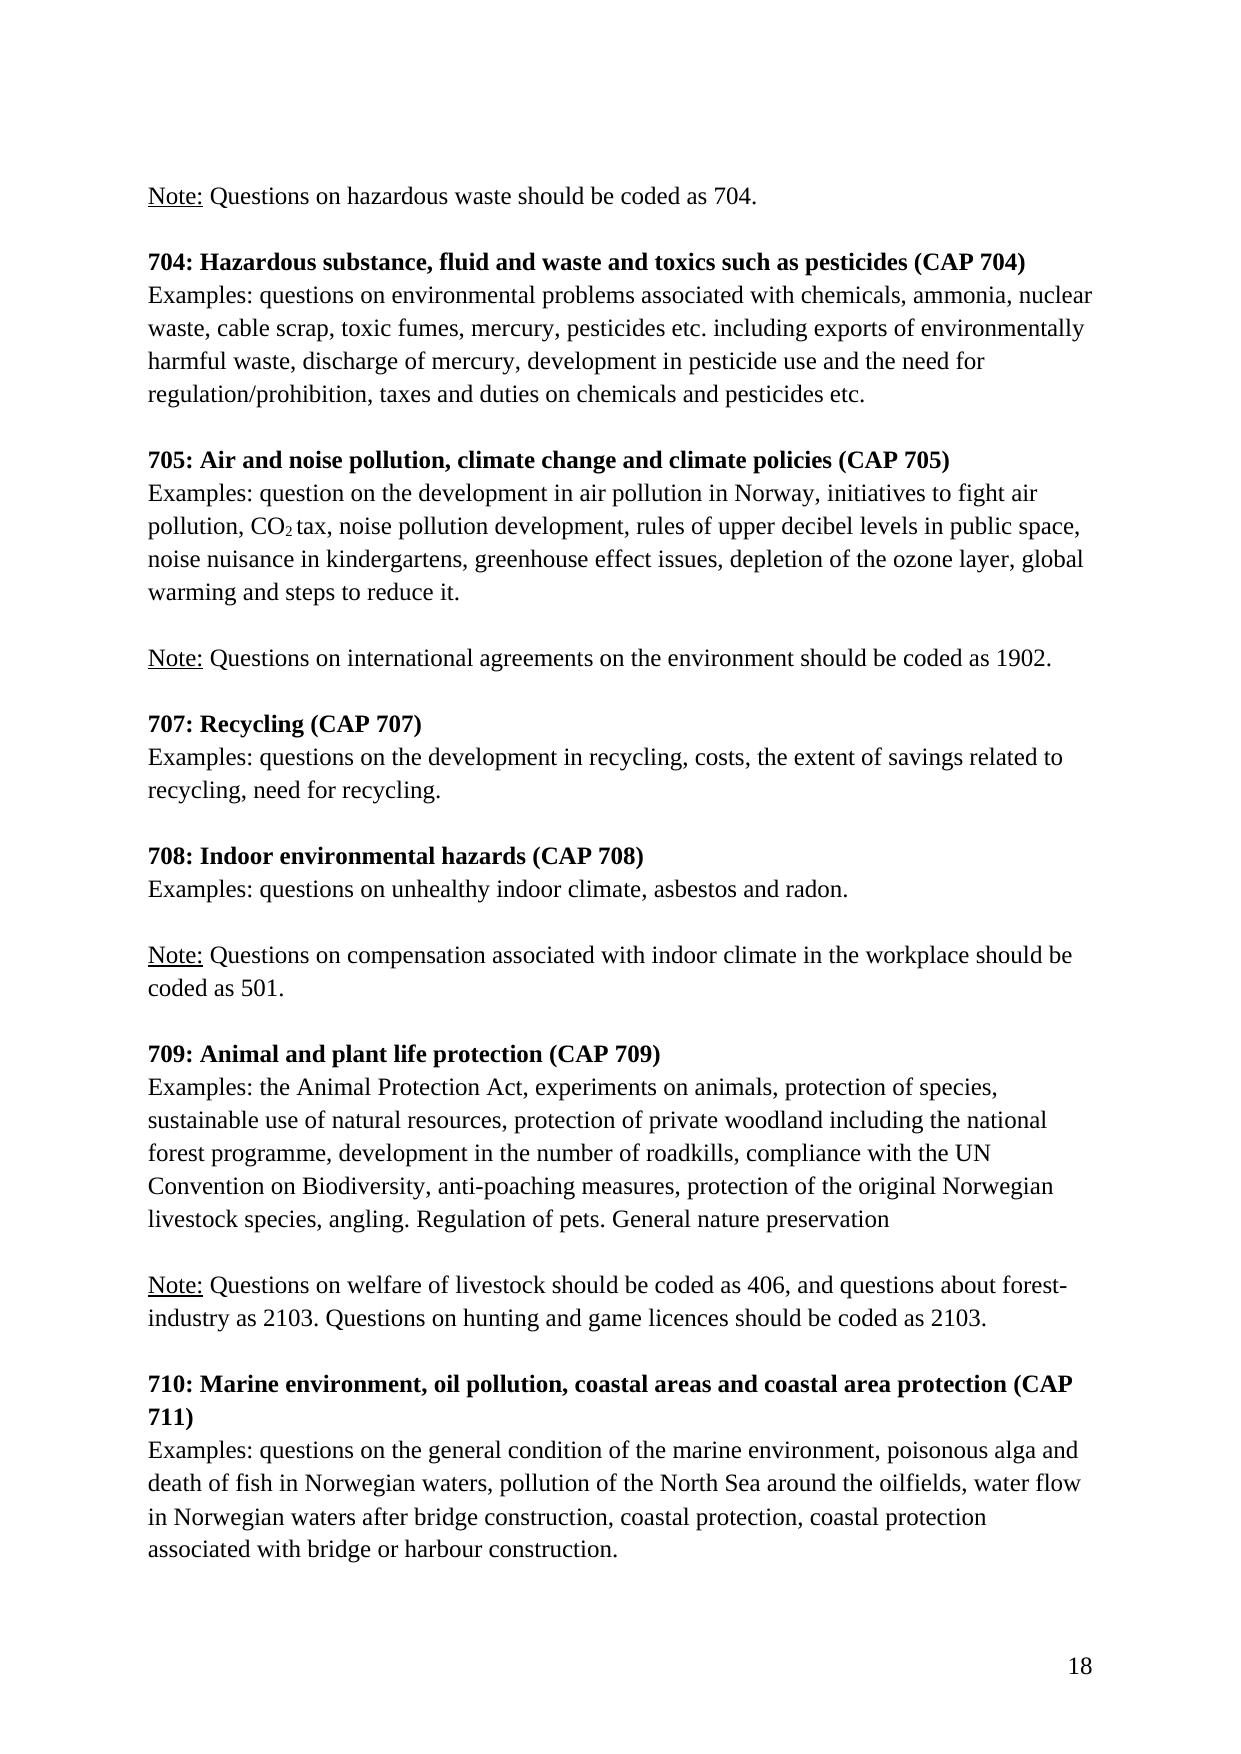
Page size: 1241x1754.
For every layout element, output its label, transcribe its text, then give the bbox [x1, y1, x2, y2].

text Note: Questions on hazardous waste should be coded as 704. [148, 181, 1092, 209]
text 707: Recycling (CAP 707) [148, 709, 1092, 738]
text 705: Air and noise pollution, climate change and climate policies (CAP 705) [148, 445, 1092, 474]
text Examples: questions on the general condition of the marine environment, poisonous alga and death of fish in Norwegian waters, pollution of the North Sea around the oilfields, water flow in Norwegian waters after bridge construction, coastal protection, coastal protection associated with bridge or harbour construction. [148, 1436, 1092, 1563]
text Examples: the Animal Protection Act, experiments on animals, protection of species, sustainable use of natural resources, protection of private woodland including the national forest programme, development in the number of roadkills, compliance with the UN Convention on Biodiversity, anti-poaching measures, protection of the original Norwegian livestock species, angling. Regulation of pets. General nature preservation [148, 1072, 1092, 1233]
text Examples: question on the development in air pollution in Norway, initiatives to fight air pollution, CO2 tax, noise pollution development, rules of upper decibel levels in public space, noise nuisance in kindergartens, greenhouse effect issues, depletion of the ozone layer, global warming and steps to reduce it. [148, 478, 1092, 606]
text Note: Questions on compensation associated with indoor climate in the workplace should be coded as 501. [148, 940, 1092, 1002]
text 704: Hazardous substance, fluid and waste and toxics such as pesticides (CAP 704) [148, 247, 1092, 276]
text Examples: questions on environmental problems associated with chemicals, ammonia, nuclear waste, cable scrap, toxic fumes, mercury, pesticides etc. including exports of environmentally harmful waste, discharge of mercury, development in pesticide use and the need for regulation/prohibition, taxes and duties on chemicals and pesticides etc. [148, 280, 1092, 408]
text Note: Questions on welfare of livestock should be coded as 406, and questions about forest-industry as 2103. Questions on hunting and game licences should be coded as 2103. [148, 1270, 1092, 1332]
text Examples: questions on the development in recycling, costs, the extent of savings related to recycling, need for recycling. [148, 742, 1092, 804]
text Note: Questions on international agreements on the environment should be coded as 1902. [148, 643, 1092, 672]
text Examples: questions on unhealthy indoor climate, asbestos and radon. [148, 874, 1092, 903]
text 708: Indoor environmental hazards (CAP 708) [148, 841, 1092, 870]
text 710: Marine environment, oil pollution, coastal areas and coastal area protection (CAP 711) [148, 1369, 1092, 1431]
text 709: Animal and plant life protection (CAP 709) [148, 1039, 1092, 1068]
